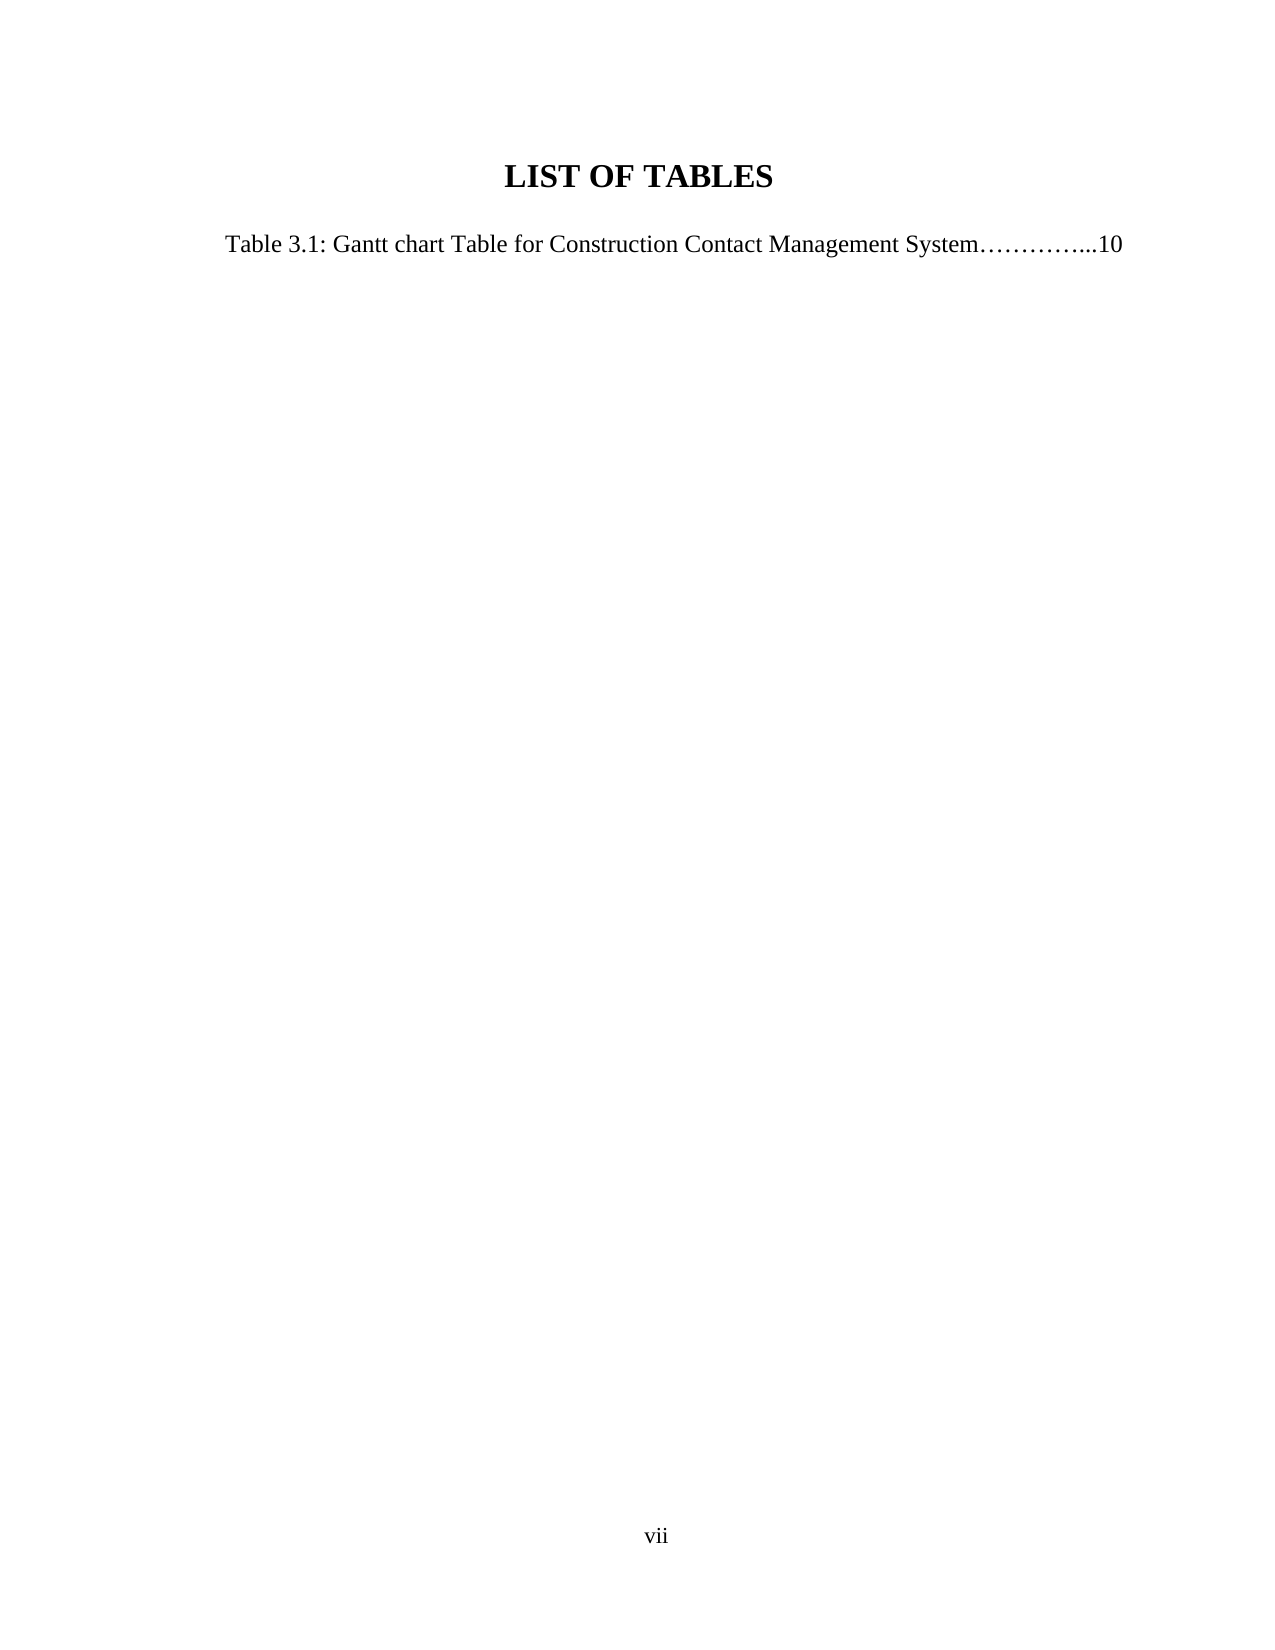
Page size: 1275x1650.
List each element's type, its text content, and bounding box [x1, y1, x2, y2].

subtitle LIST OF TABLES [396, 157, 1125, 195]
text Table 3.1: Gantt chart Table for Construction Contact Management System…………...10 [225, 229, 1125, 258]
